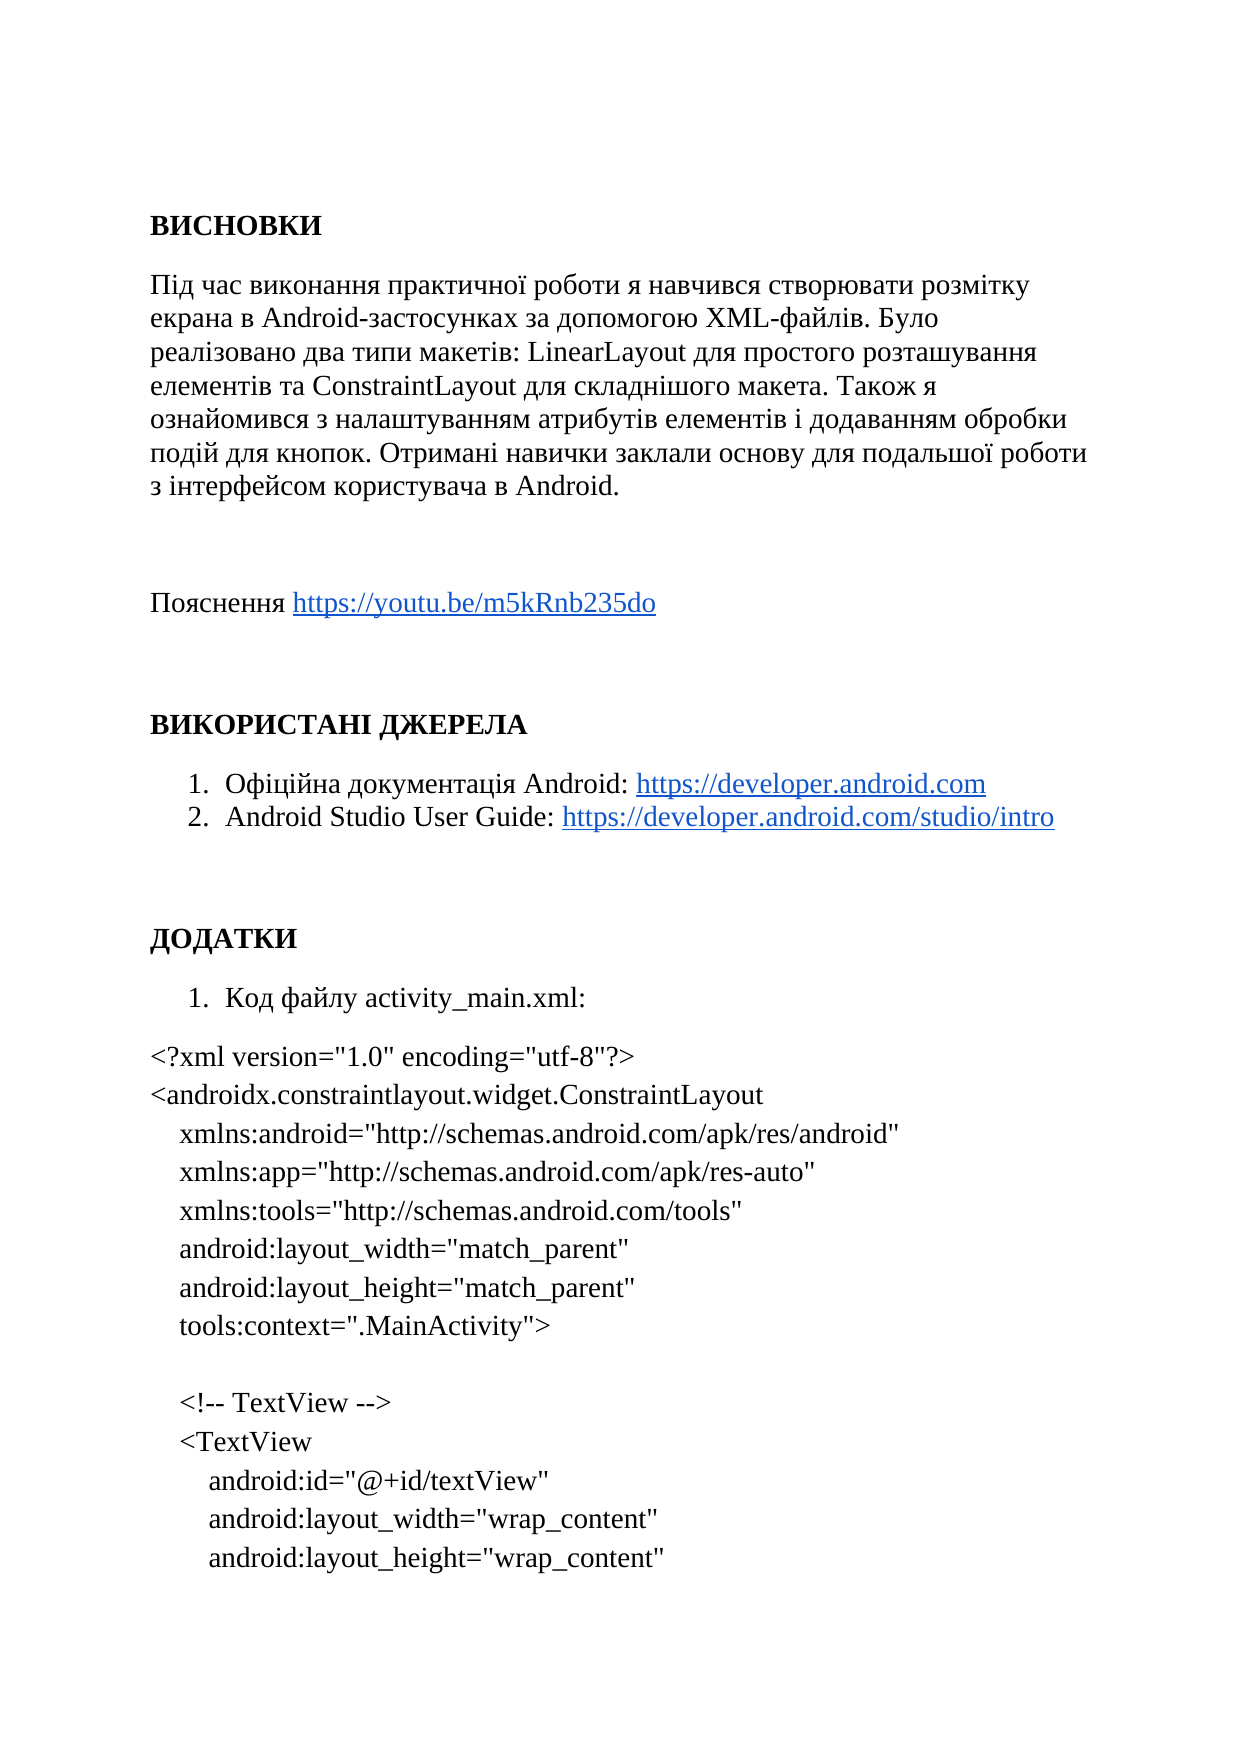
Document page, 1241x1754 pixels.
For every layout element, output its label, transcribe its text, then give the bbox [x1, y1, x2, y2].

list Android Studio User Guide: https://developer.android.com/studio/intro [187, 799, 1090, 833]
text android:layout_height="wrap_content" [150, 1540, 1090, 1573]
list Офіційна документація Android: https://developer.android.com [187, 766, 1090, 799]
text xmlns:android="http://schemas.android.com/apk/res/android" [150, 1116, 1090, 1149]
text android:layout_width="match_parent" [150, 1231, 1090, 1265]
text tools:context=".MainActivity"> [150, 1308, 1090, 1342]
text android:layout_height="match_parent" [150, 1270, 1090, 1303]
text xmlns:app="http://schemas.android.com/apk/res-auto" [150, 1154, 1090, 1188]
text ВИСНОВКИ [150, 208, 1090, 242]
text <!-- TextView --> [150, 1386, 1090, 1419]
text Пояснення https://youtu.be/m5kRnb235do [150, 585, 1090, 619]
text android:id="@+id/textView" [150, 1463, 1090, 1496]
text Під час виконання практичної роботи я навчився створювати розмітку екрана в Android-застосунках за допомогою XML-файлів. Було реалізовано два типи макетів: LinearLayout для простого розташування елементів та ConstraintLayout для складнішого макета. Також я ознайомився з налаштуванням атрибутів елементів і додаванням обробки подій для кнопок. Отримані навички заклали основу для подальшої роботи з інтерфейсом користувача в Android. [150, 267, 1090, 502]
text xmlns:tools="http://schemas.android.com/tools" [150, 1193, 1090, 1226]
text <TextView [150, 1424, 1090, 1458]
text <?xml version="1.0" encoding="utf-8"?> [150, 1039, 1090, 1072]
text ВИКОРИСТАНІ ДЖЕРЕЛА [150, 707, 1090, 741]
text <androidx.constraintlayout.widget.ConstraintLayout [150, 1077, 1090, 1111]
list Код файлу activity_main.xml: [187, 980, 1090, 1014]
text android:layout_width="wrap_content" [150, 1501, 1090, 1535]
text ДОДАТКИ [150, 922, 1090, 955]
